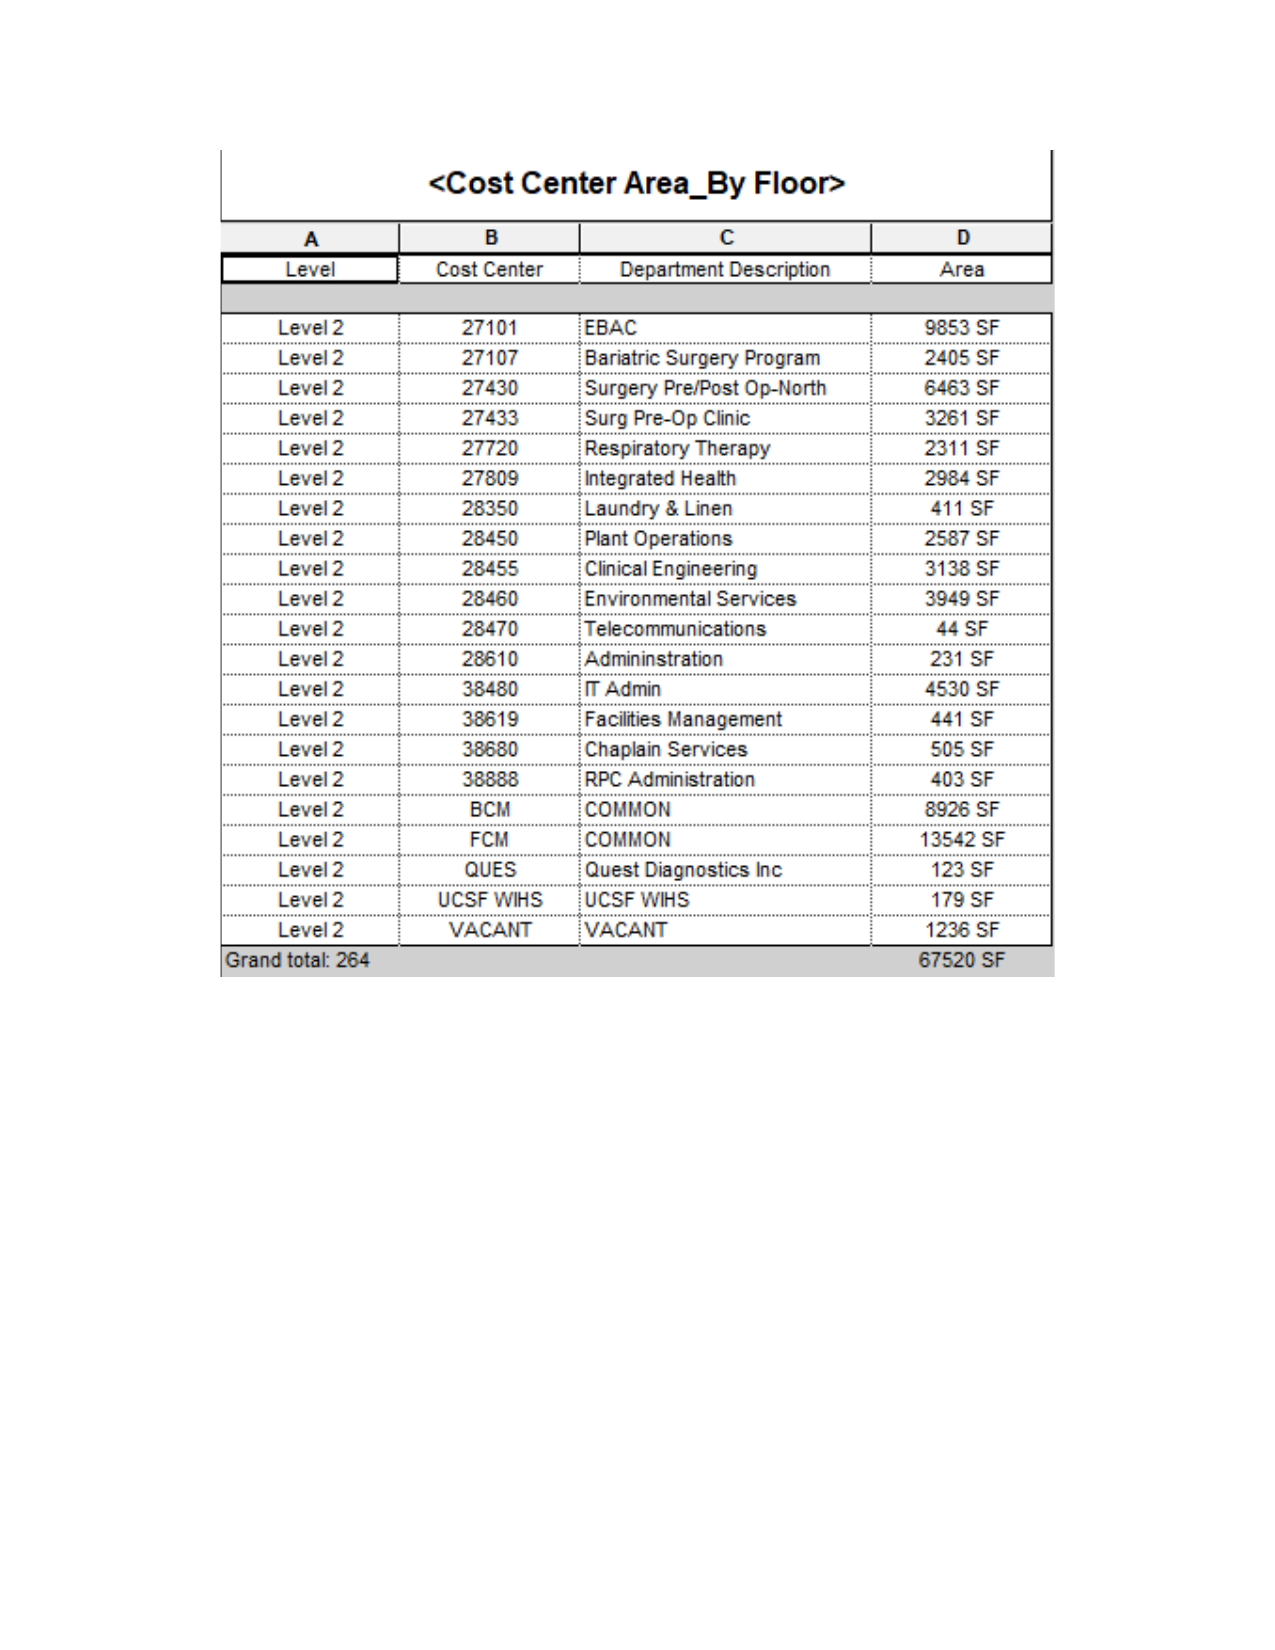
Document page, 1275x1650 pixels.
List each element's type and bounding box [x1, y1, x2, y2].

picture [220, 150, 1055, 977]
